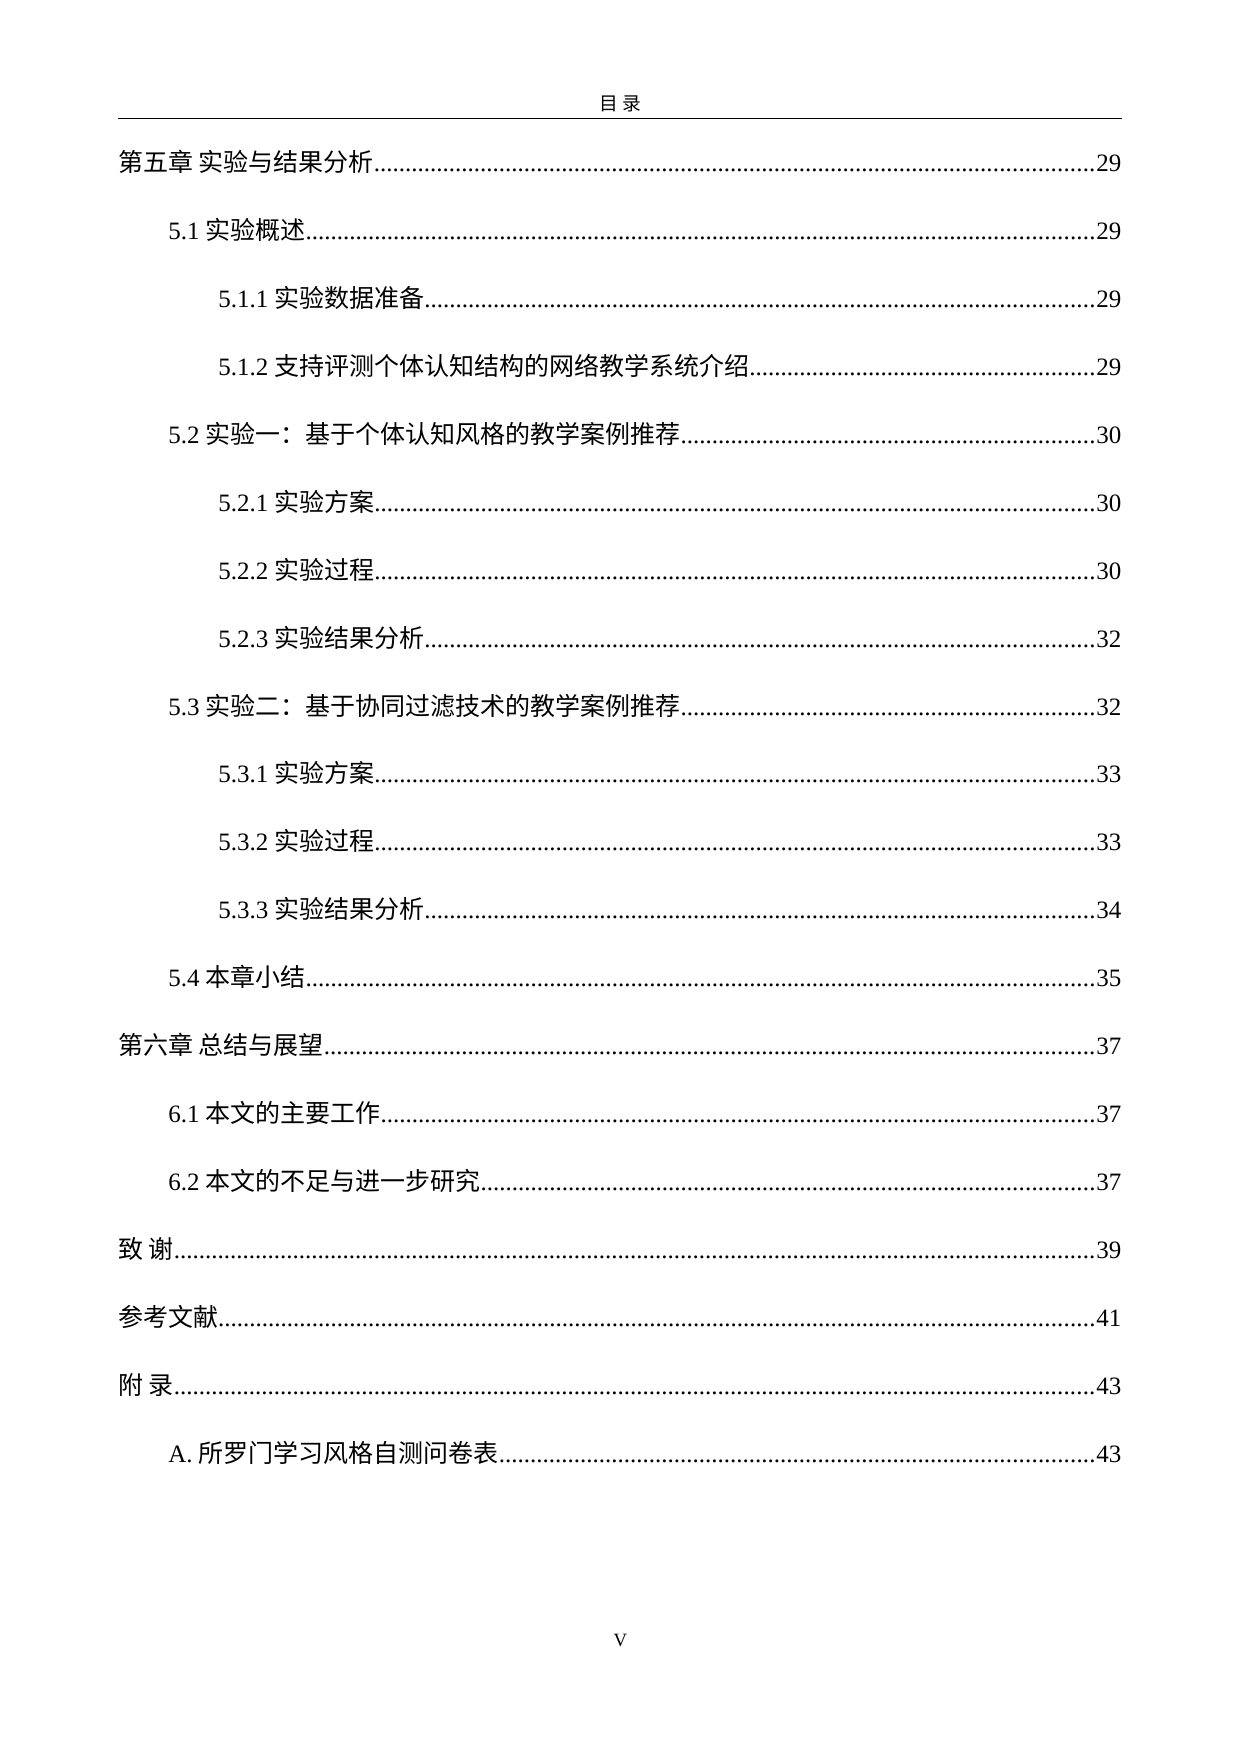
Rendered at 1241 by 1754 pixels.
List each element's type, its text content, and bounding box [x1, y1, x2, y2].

text 5.2.2 实验过程 30 [218, 534, 1122, 602]
text 5.3.2 实验过程 33 [218, 806, 1122, 874]
text 致 谢 39 [118, 1213, 1122, 1281]
text 5.4 本章小结 35 [168, 942, 1122, 1010]
text 5.3.3 实验结果分析 34 [218, 874, 1122, 942]
text 第五章 实验与结果分析 29 [118, 127, 1122, 195]
text 6.2 本文的不足与进一步研究 37 [168, 1146, 1122, 1213]
text 5.3.1 实验方案 33 [218, 738, 1122, 806]
text 附 录 43 [118, 1349, 1122, 1417]
text A. 所罗门学习风格自测问卷表 43 [168, 1417, 1122, 1485]
text 5.2.1 实验方案 30 [218, 466, 1122, 534]
text 5.3 实验二：基于协同过滤技术的教学案例推荐 32 [168, 670, 1122, 738]
text 5.2.3 实验结果分析 32 [218, 602, 1122, 670]
text 5.2 实验一：基于个体认知风格的教学案例推荐 30 [168, 398, 1122, 466]
text 5.1 实验概述 29 [168, 195, 1122, 263]
text 5.1.2 支持评测个体认知结构的网络教学系统介绍 29 [218, 331, 1122, 398]
text 5.1.1 实验数据准备 29 [218, 263, 1122, 331]
text 6.1 本文的主要工作 37 [168, 1078, 1122, 1146]
text 参考文献 41 [118, 1281, 1122, 1349]
text 第六章 总结与展望 37 [118, 1010, 1122, 1078]
